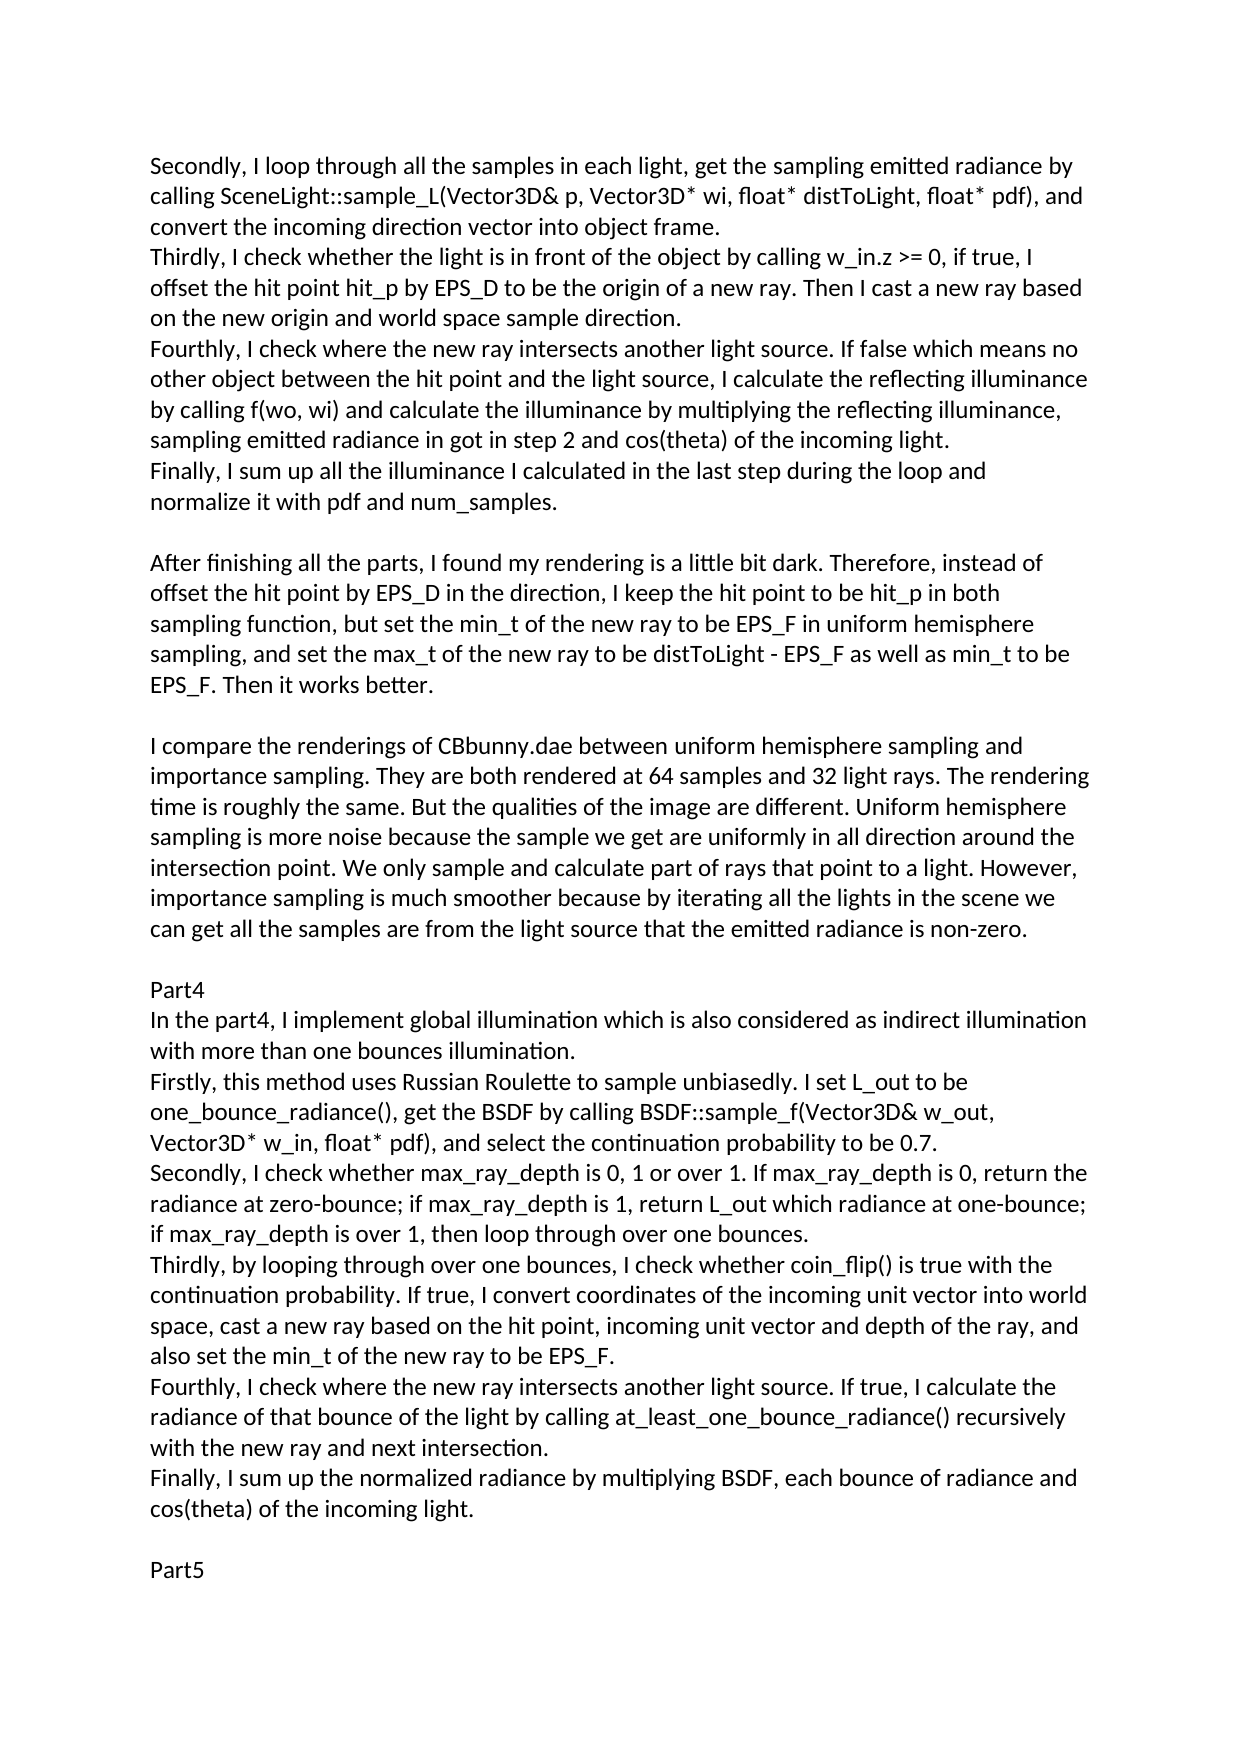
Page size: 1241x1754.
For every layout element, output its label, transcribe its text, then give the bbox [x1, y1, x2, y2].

text After finishing all the parts, I found my rendering is a little bit dark. Therefore, instead of offset the hit point by EPS_D in the direction, I keep the hit point to be hit_p in both sampling function, but set the min_t of the new ray to be EPS_F in uniform hemisphere sampling, and set the max_t of the new ray to be distToLight - EPS_F as well as min_t to be EPS_F. Then it works better. [150, 547, 1090, 699]
text Secondly, I check whether max_ray_depth is 0, 1 or over 1. If max_ray_depth is 0, return the radiance at zero-bounce; if max_ray_depth is 1, return L_out which radiance at one-bounce; if max_ray_depth is over 1, then loop through over one bounces. [150, 1157, 1090, 1249]
text Fourthly, I check where the new ray intersects another light source. If false which means no other object between the hit point and the light source, I calculate the reflecting illuminance by calling f(wo, wi) and calculate the illuminance by multiplying the reflecting illuminance, sampling emitted radiance in got in step 2 and cos(theta) of the incoming light. [150, 333, 1090, 455]
text Part4 [150, 974, 1090, 1004]
text Finally, I sum up the normalized radiance by multiplying BSDF, each bounce of radiance and cos(theta) of the incoming light. [150, 1462, 1090, 1523]
text Firstly, this method uses Russian Roulette to sample unbiasedly. I set L_out to be one_bounce_radiance(), get the BSDF by calling BSDF::sample_f(Vector3D& w_out, Vector3D* w_in, float* pdf), and select the continuation probability to be 0.7. [150, 1066, 1090, 1157]
text Thirdly, by looping through over one bounces, I check whether coin_flip() is true with the continuation probability. If true, I convert coordinates of the incoming unit vector into world space, cast a new ray based on the hit point, incoming unit vector and depth of the ray, and also set the min_t of the new ray to be EPS_F. [150, 1249, 1090, 1371]
text Finally, I sum up all the illuminance I calculated in the last step during the loop and normalize it with pdf and num_samples. [150, 455, 1090, 516]
text Thirdly, I check whether the light is in front of the object by calling w_in.z >= 0, if true, I offset the hit point hit_p by EPS_D to be the origin of a new ray. Then I cast a new ray based on the new origin and world space sample direction. [150, 242, 1090, 333]
text Secondly, I loop through all the samples in each light, get the sampling emitted radiance by calling SceneLight::sample_L(Vector3D& p, Vector3D* wi, float* distToLight, float* pdf), and convert the incoming direction vector into object frame. [150, 150, 1090, 242]
text In the part4, I implement global illumination which is also considered as indirect illumination with more than one bounces illumination. [150, 1004, 1090, 1066]
text I compare the renderings of CBbunny.dae between uniform hemisphere sampling and importance sampling. They are both rendered at 64 samples and 32 light rays. The rendering time is roughly the same. But the qualities of the image are different. Uniform hemisphere sampling is more noise because the sample we get are uniformly in all direction around the intersection point. We only sample and calculate part of rays that point to a light. However, importance sampling is much smoother because by iterating all the lights in the scene we can get all the samples are from the light source that the emitted radiance is non-zero. [150, 730, 1090, 943]
text Fourthly, I check where the new ray intersects another light source. If true, I calculate the radiance of that bounce of the light by calling at_least_one_bounce_radiance() recursively with the new ray and next intersection. [150, 1371, 1090, 1462]
text Part5 [150, 1554, 1090, 1584]
